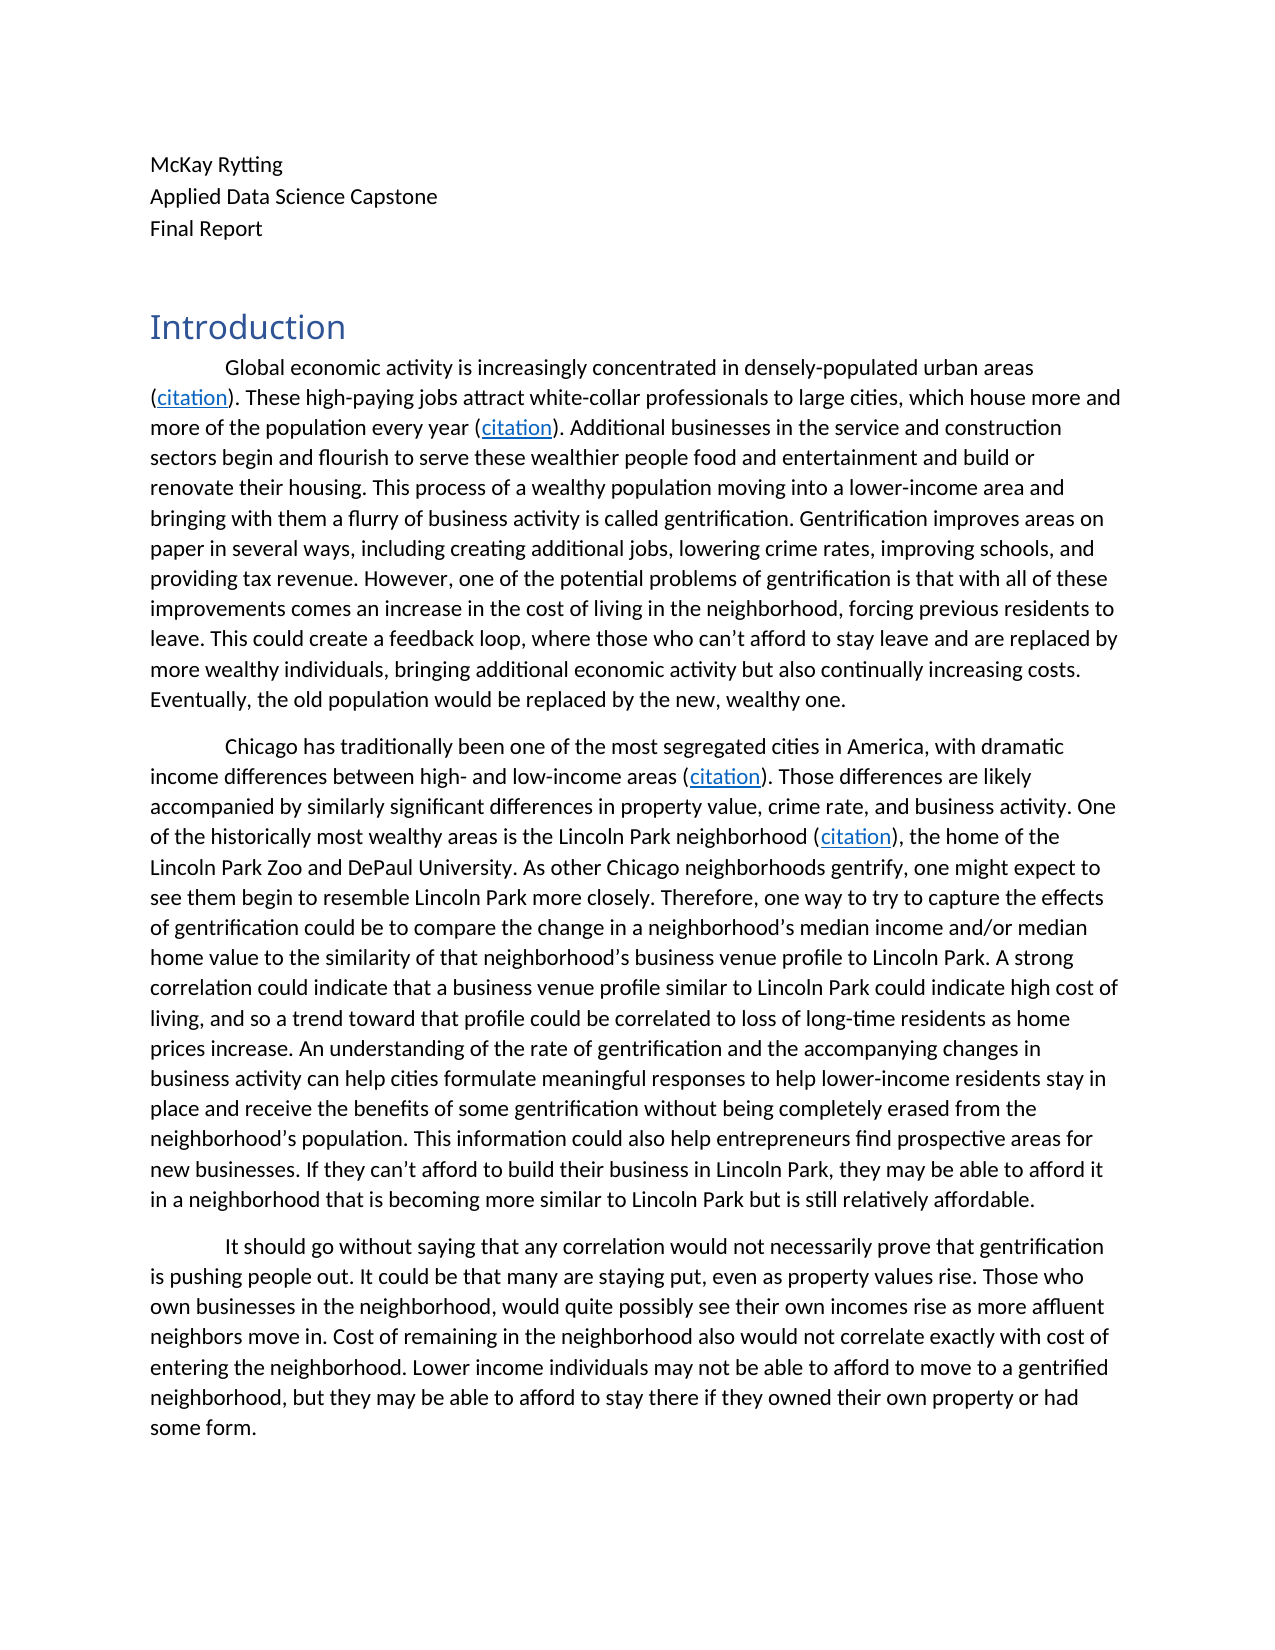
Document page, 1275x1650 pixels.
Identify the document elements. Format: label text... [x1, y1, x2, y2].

text McKay Rytting [150, 150, 1125, 178]
text Final Report [150, 214, 1125, 242]
subtitle Introduction [150, 304, 1125, 349]
text Chicago has traditionally been one of the most segregated cities in America, with dramatic income differences between high- and low-income areas (citation). Those differences are likely accompanied by similarly significant differences in property value, crime rate, and business activity. One of the historically most wealthy areas is the Lincoln Park neighborhood (citation), the home of the Lincoln Park Zoo and DePaul University. As other Chicago neighborhoods gentrify, one might expect to see them begin to resemble Lincoln Park more closely. Therefore, one way to try to capture the effects of gentrification could be to compare the change in a neighborhood’s median income and/or median home value to the similarity of that neighborhood’s business venue profile to Lincoln Park. A strong correlation could indicate that a business venue profile similar to Lincoln Park could indicate high cost of living, and so a trend toward that profile could be correlated to loss of long-time residents as home prices increase. An understanding of the rate of gentrification and the accompanying changes in business activity can help cities formulate meaningful responses to help lower-income residents stay in place and receive the benefits of some gentrification without being completely erased from the neighborhood’s population. This information could also help entrepreneurs find prospective areas for new businesses. If they can’t afford to build their business in Lincoln Park, they may be able to afford it in a neighborhood that is becoming more similar to Lincoln Park but is still relatively affordable. [150, 732, 1125, 1213]
text It should go without saying that any correlation would not necessarily prove that gentrification is pushing people out. It could be that many are staying put, even as property values rise. Those who own businesses in the neighborhood, would quite possibly see their own incomes rise as more affluent neighbors move in. Cost of remaining in the neighborhood also would not correlate exactly with cost of entering the neighborhood. Lower income individuals may not be able to afford to move to a gentrified neighborhood, but they may be able to afford to stay there if they owned their own property or had some form. [150, 1232, 1125, 1441]
text Applied Data Science Capstone [150, 182, 1125, 210]
text Global economic activity is increasingly concentrated in densely-populated urban areas (citation). These high-paying jobs attract white-collar professionals to large cities, which house more and more of the population every year (citation). Additional businesses in the service and construction sectors begin and flourish to serve these wealthier people food and entertainment and build or renovate their housing. This process of a wealthy population moving into a lower-income area and bringing with them a flurry of business activity is called gentrification. Gentrification improves areas on paper in several ways, including creating additional jobs, lowering crime rates, improving schools, and providing tax revenue. However, one of the potential problems of gentrification is that with all of these improvements comes an increase in the cost of living in the neighborhood, forcing previous residents to leave. This could create a feedback loop, where those who can’t afford to stay leave and are replaced by more wealthy individuals, bringing additional economic activity but also continually increasing costs. Eventually, the old population would be replaced by the new, wealthy one. [150, 353, 1125, 713]
